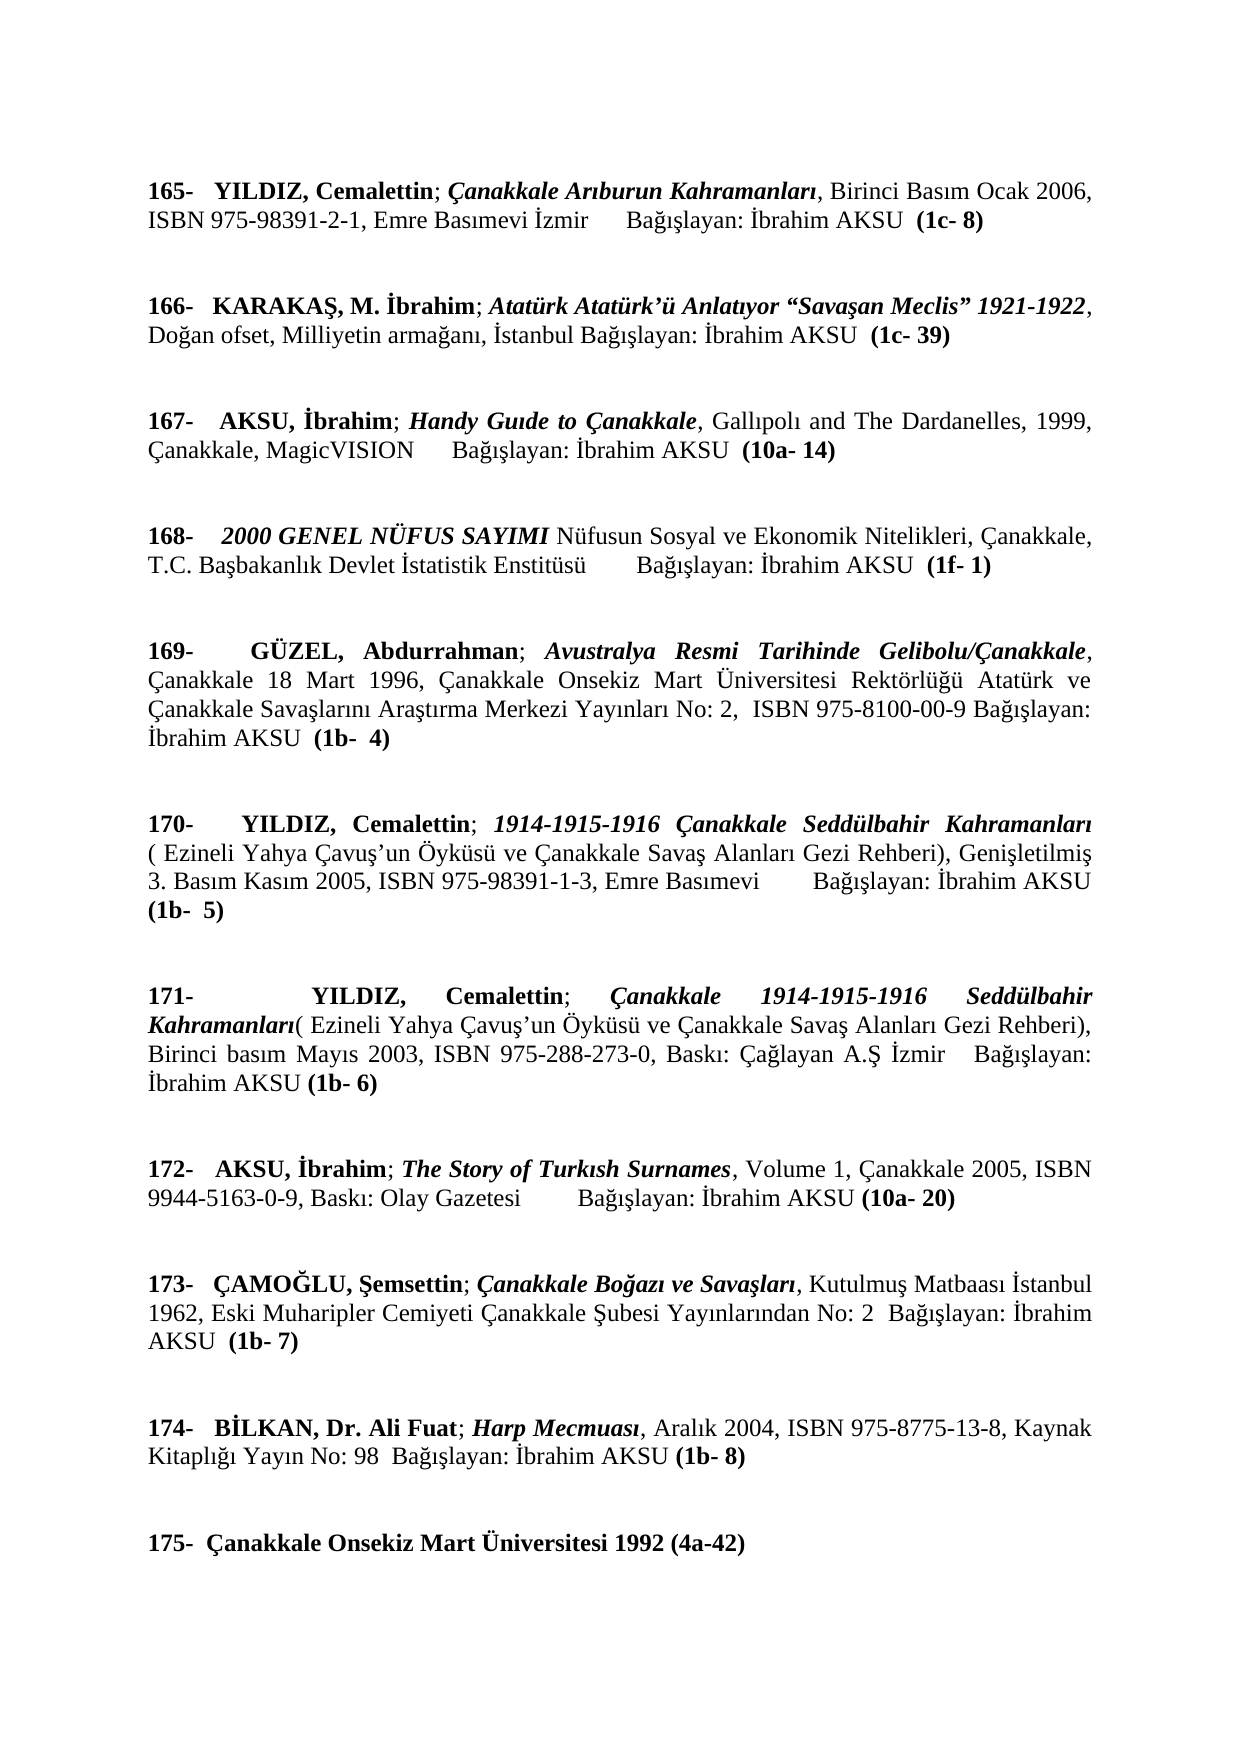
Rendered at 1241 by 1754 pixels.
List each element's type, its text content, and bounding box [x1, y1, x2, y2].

text 172- AKSU, İbrahim; The Story of Turkısh Surnames, Volume 1, Çanakkale 2005, ISBN 9944-5163-0-9, Baskı: Olay Gazetesi Bağışlayan: İbrahim AKSU (10a- 20) [148, 1154, 1093, 1211]
text 168- 2000 GENEL NÜFUS SAYIMI Nüfusun Sosyal ve Ekonomik Nitelikleri, Çanakkale, T.C. Başbakanlık Devlet İstatistik Enstitüsü Bağışlayan: İbrahim AKSU (1f- 1) [148, 521, 1093, 579]
text 175- Çanakkale Onsekiz Mart Üniversitesi 1992 (4a-42) [148, 1528, 1093, 1556]
text 165- YILDIZ, Cemalettin; Çanakkale Arıburun Kahramanları, Birinci Basım Ocak 2006, ISBN 975-98391-2-1, Emre Basımevi İzmir Bağışlayan: İbrahim AKSU (1c- 8) [148, 176, 1093, 234]
text 173- ÇAMOĞLU, Şemsettin; Çanakkale Boğazı ve Savaşları, Kutulmuş Matbaası İstanbul 1962, Eski Muharipler Cemiyeti Çanakkale Şubesi Yayınlarından No: 2 Bağışlayan: İbrahim AKSU (1b- 7) [148, 1269, 1093, 1355]
text 169- GÜZEL, Abdurrahman; Avustralya Resmi Tarihinde Gelibolu/Çanakkale, Çanakkale 18 Mart 1996, Çanakkale Onsekiz Mart Üniversitesi Rektörlüğü Atatürk ve Çanakkale Savaşlarını Araştırma Merkezi Yayınları No: 2, ISBN 975-8100-00-9 Bağışlayan: İbrahim AKSU (1b- 4) [148, 636, 1093, 751]
text 170- YILDIZ, Cemalettin; 1914-1915-1916 Çanakkale Seddülbahir Kahramanları ( Ezineli Yahya Çavuş’un Öyküsü ve Çanakkale Savaş Alanları Gezi Rehberi), Genişletilmiş 3. Basım Kasım 2005, ISBN 975-98391-1-3, Emre Basımevi Bağışlayan: İbrahim AKSU (1b- 5) [148, 809, 1093, 924]
text 174- BİLKAN, Dr. Ali Fuat; Harp Mecmuası, Aralık 2004, ISBN 975-8775-13-8, Kaynak Kitaplığı Yayın No: 98 Bağışlayan: İbrahim AKSU (1b- 8) [148, 1413, 1093, 1470]
text 171- YILDIZ, Cemalettin; Çanakkale 1914-1915-1916 Seddülbahir Kahramanları( Ezineli Yahya Çavuş’un Öyküsü ve Çanakkale Savaş Alanları Gezi Rehberi), Birinci basım Mayıs 2003, ISBN 975-288-273-0, Baskı: Çağlayan A.Ş İzmir Bağışlayan: İbrahim AKSU (1b- 6) [148, 981, 1093, 1096]
text 166- KARAKAŞ, M. İbrahim; Atatürk Atatürk’ü Anlatıyor “Savaşan Meclis” 1921-1922, Doğan ofset, Milliyetin armağanı, İstanbul Bağışlayan: İbrahim AKSU (1c- 39) [148, 291, 1093, 349]
text 167- AKSU, İbrahim; Handy Guıde to Çanakkale, Gallıpolı and The Dardanelles, 1999, Çanakkale, MagicVISION Bağışlayan: İbrahim AKSU (10a- 14) [148, 406, 1093, 464]
